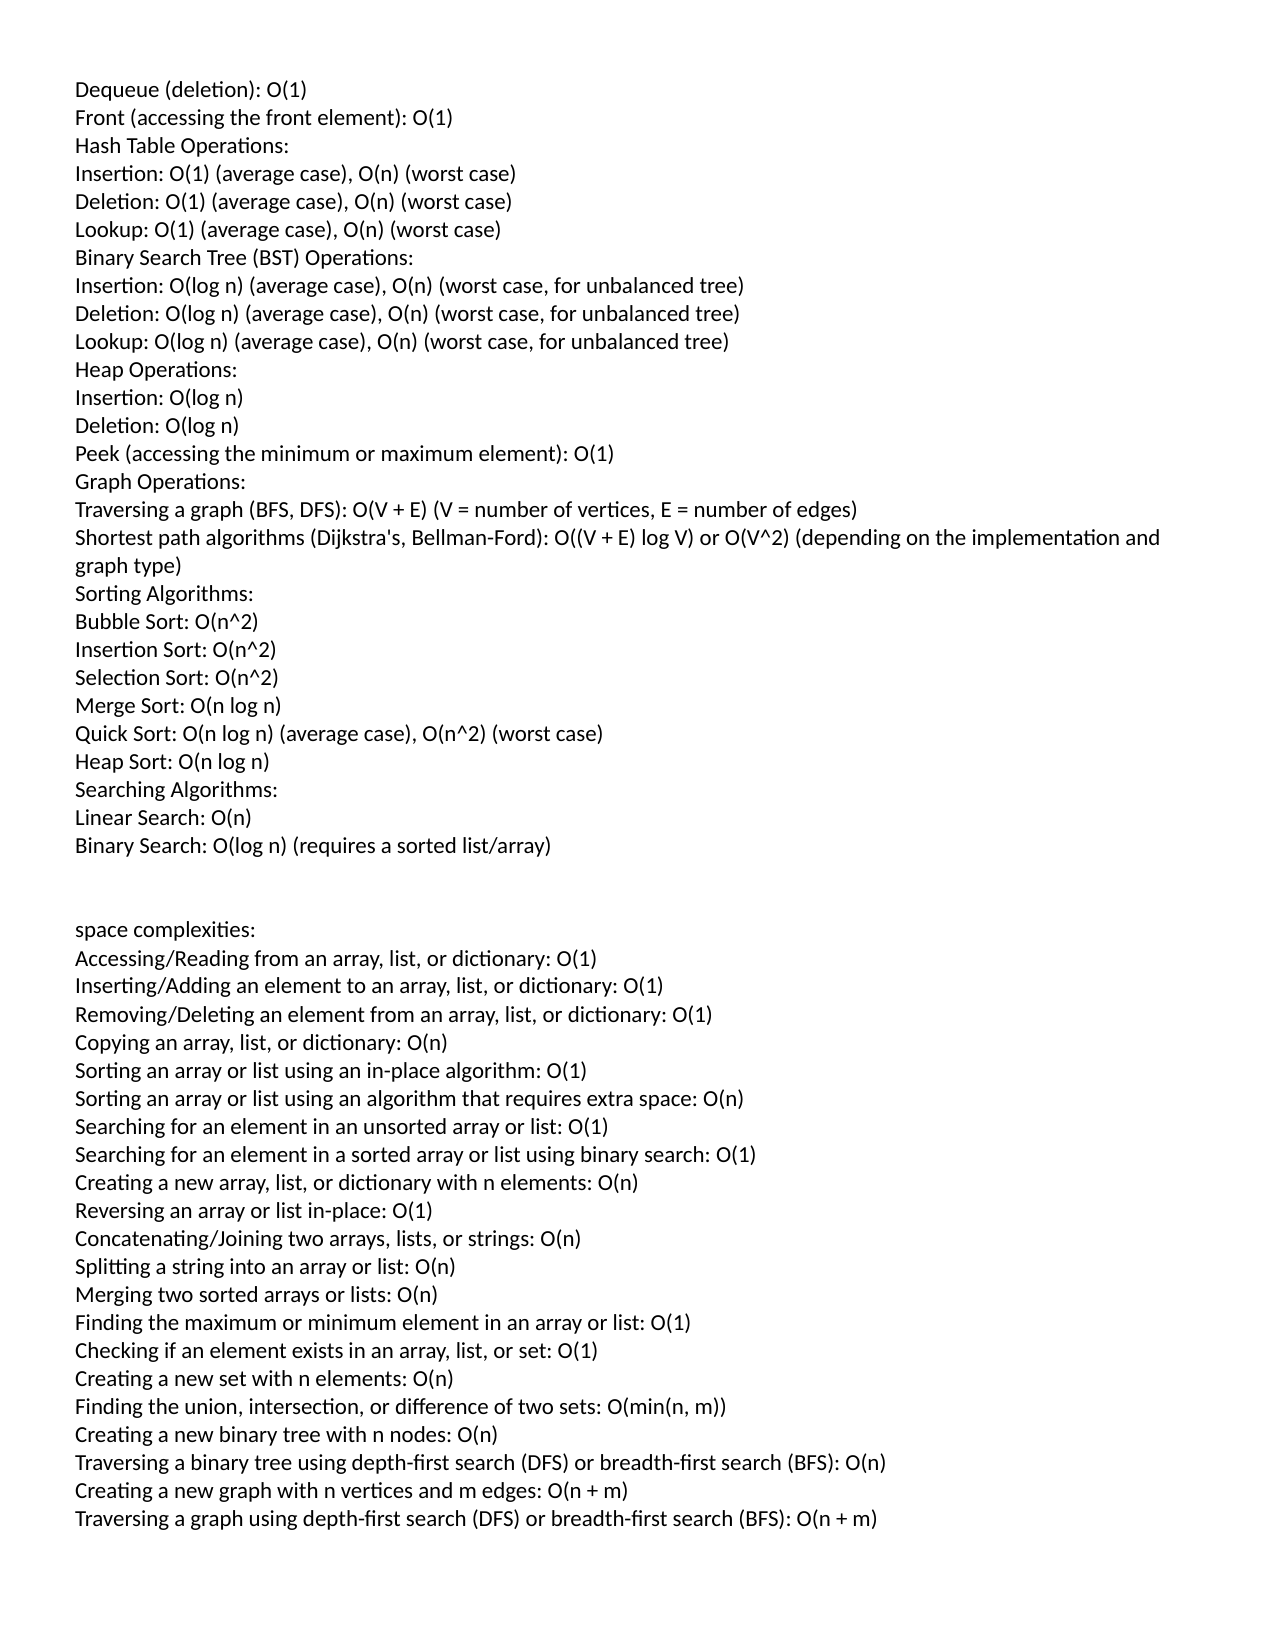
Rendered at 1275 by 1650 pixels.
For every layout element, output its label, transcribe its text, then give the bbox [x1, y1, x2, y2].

text Merging two sorted arrays or lists: O(n) [75, 1280, 1200, 1308]
text Front (accessing the front element): O(1) [75, 103, 1200, 131]
text Searching Algorithms: [75, 776, 1200, 803]
text Lookup: O(1) (average case), O(n) (worst case) [75, 215, 1200, 243]
text Removing/Deleting an element from an array, list, or dictionary: O(1) [75, 1000, 1200, 1028]
text Shortest path algorithms (Dijkstra's, Bellman-Ford): O((V + E) log V) or O(V^2) (depending on the implementation and graph type) [75, 523, 1200, 579]
text Dequeue (deletion): O(1) [75, 75, 1200, 103]
text Insertion: O(log n) (average case), O(n) (worst case, for unbalanced tree) [75, 271, 1200, 299]
text Splitting a string into an array or list: O(n) [75, 1252, 1200, 1280]
text Checking if an element exists in an array, list, or set: O(1) [75, 1336, 1200, 1364]
text Searching for an element in an unsorted array or list: O(1) [75, 1112, 1200, 1140]
text Copying an array, list, or dictionary: O(n) [75, 1028, 1200, 1056]
text Graph Operations: [75, 467, 1200, 495]
text Inserting/Adding an element to an array, list, or dictionary: O(1) [75, 972, 1200, 1000]
text Insertion Sort: O(n^2) [75, 635, 1200, 663]
text Sorting an array or list using an in-place algorithm: O(1) [75, 1056, 1200, 1084]
text Selection Sort: O(n^2) [75, 663, 1200, 691]
text Sorting an array or list using an algorithm that requires extra space: O(n) [75, 1084, 1200, 1112]
text Heap Operations: [75, 355, 1200, 383]
text Quick Sort: O(n log n) (average case), O(n^2) (worst case) [75, 719, 1200, 747]
text Creating a new array, list, or dictionary with n elements: O(n) [75, 1168, 1200, 1196]
text Finding the union, intersection, or difference of two sets: O(min(n, m)) [75, 1392, 1200, 1420]
text Traversing a graph using depth-first search (DFS) or breadth-first search (BFS): O(n + m) [75, 1504, 1200, 1532]
text Heap Sort: O(n log n) [75, 747, 1200, 776]
text Traversing a binary tree using depth-first search (DFS) or breadth-first search (BFS): O(n) [75, 1448, 1200, 1476]
text Insertion: O(log n) [75, 383, 1200, 411]
text Binary Search: O(log n) (requires a sorted list/array) [75, 832, 1200, 859]
text Accessing/Reading from an array, list, or dictionary: O(1) [75, 944, 1200, 972]
text Insertion: O(1) (average case), O(n) (worst case) [75, 159, 1200, 187]
text Peek (accessing the minimum or maximum element): O(1) [75, 439, 1200, 467]
text Finding the maximum or minimum element in an array or list: O(1) [75, 1308, 1200, 1336]
text Lookup: O(log n) (average case), O(n) (worst case, for unbalanced tree) [75, 327, 1200, 355]
text space complexities: [75, 916, 1200, 944]
text Hash Table Operations: [75, 131, 1200, 159]
text Creating a new graph with n vertices and m edges: O(n + m) [75, 1476, 1200, 1504]
text Linear Search: O(n) [75, 803, 1200, 832]
text Concatenating/Joining two arrays, lists, or strings: O(n) [75, 1224, 1200, 1252]
text Sorting Algorithms: [75, 579, 1200, 607]
text Searching for an element in a sorted array or list using binary search: O(1) [75, 1140, 1200, 1168]
text Bubble Sort: O(n^2) [75, 607, 1200, 635]
text Reversing an array or list in-place: O(1) [75, 1196, 1200, 1224]
text Binary Search Tree (BST) Operations: [75, 243, 1200, 271]
text Deletion: O(log n) (average case), O(n) (worst case, for unbalanced tree) [75, 299, 1200, 327]
text Creating a new binary tree with n nodes: O(n) [75, 1420, 1200, 1448]
text Merge Sort: O(n log n) [75, 691, 1200, 719]
text Deletion: O(1) (average case), O(n) (worst case) [75, 187, 1200, 215]
text Deletion: O(log n) [75, 411, 1200, 439]
text Creating a new set with n elements: O(n) [75, 1364, 1200, 1392]
text Traversing a graph (BFS, DFS): O(V + E) (V = number of vertices, E = number of edges) [75, 495, 1200, 523]
